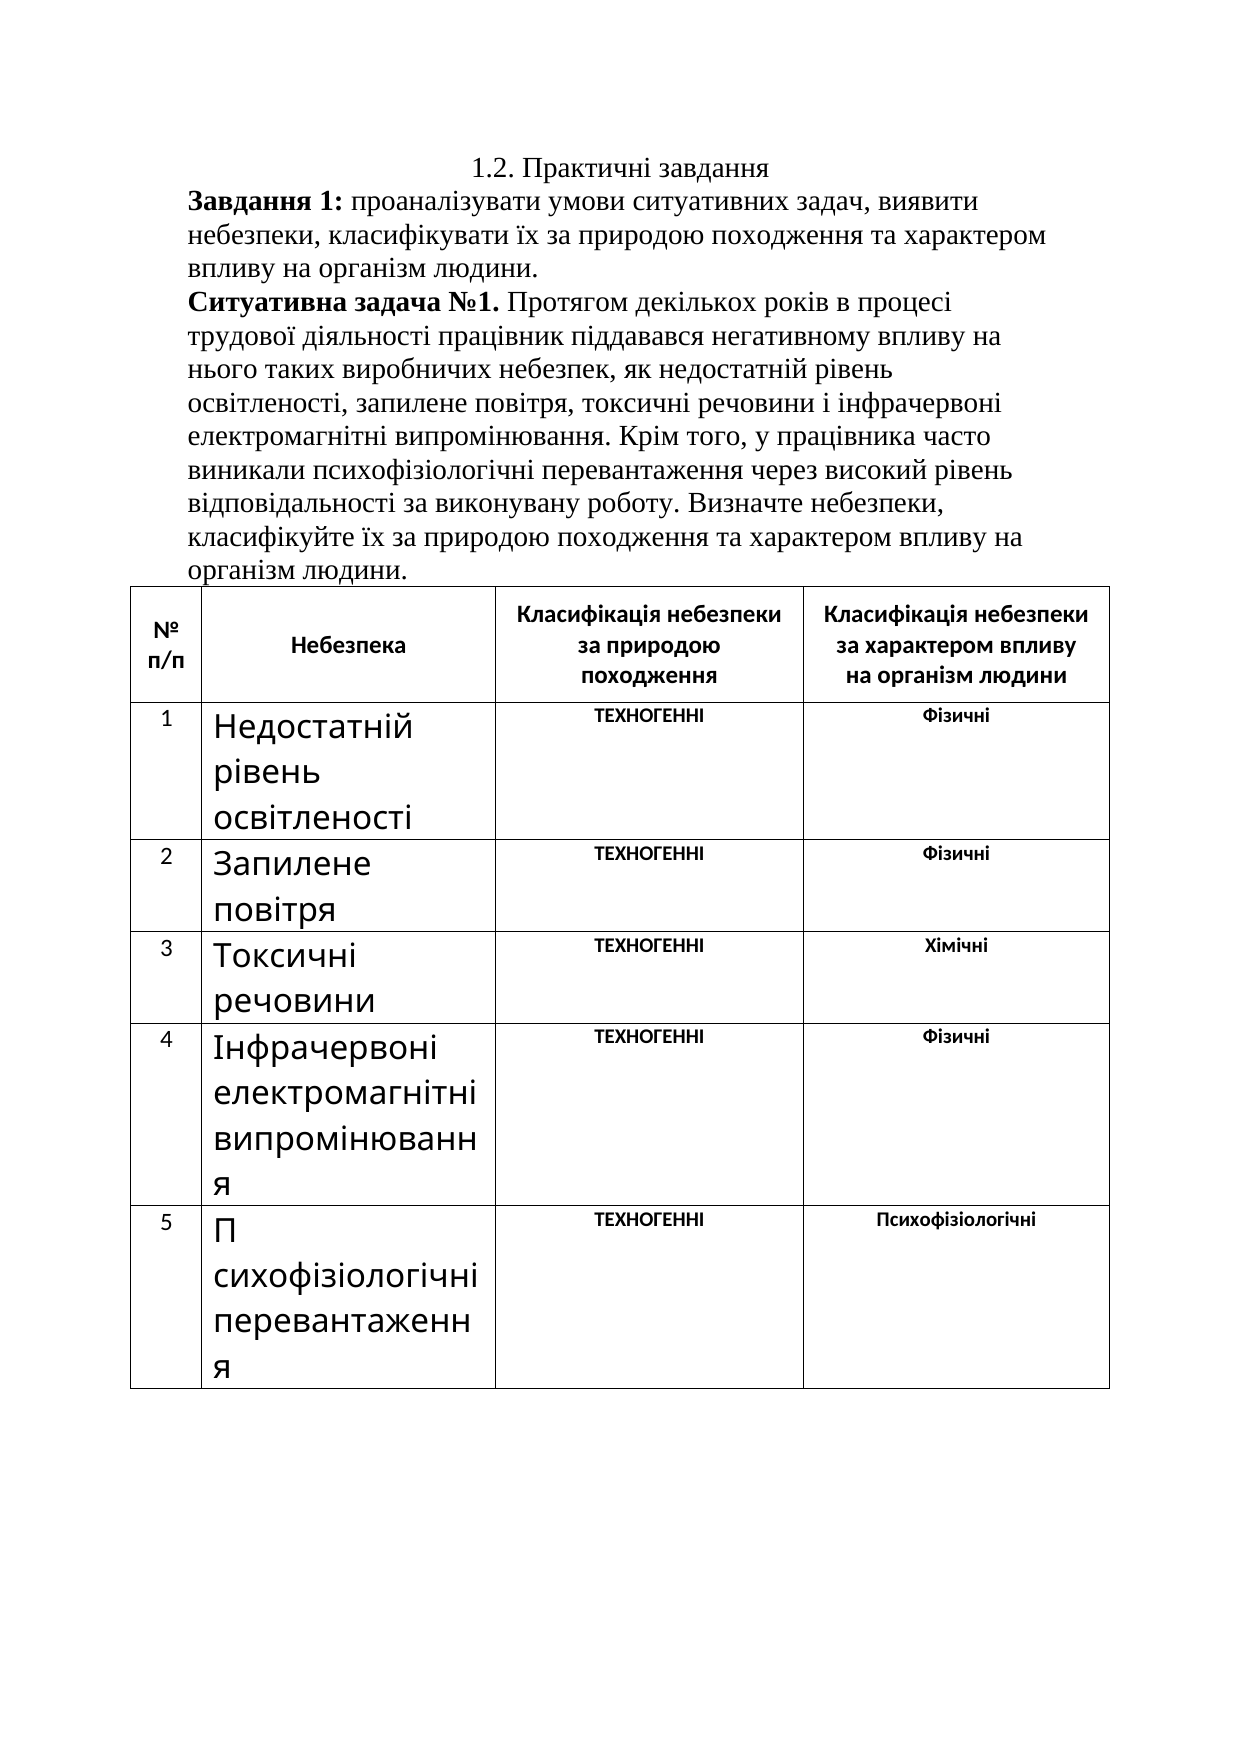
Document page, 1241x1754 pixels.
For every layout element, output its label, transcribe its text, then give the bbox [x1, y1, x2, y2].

table_cell ТЕХНОГЕННІ [496, 1024, 803, 1205]
table_cell ТЕХНОГЕННІ [496, 840, 803, 931]
table_cell 1 [131, 703, 201, 839]
table_cell Токсичні речовини [202, 932, 495, 1023]
text 1.2. Практичні завдання [187, 150, 1053, 183]
table_header Класифікація небезпеки за природою походження [496, 587, 803, 702]
table_cell Недостатній рівень освітленості [202, 703, 495, 839]
table_cell Психофізіологічні перевантаження [202, 1206, 495, 1388]
table_cell Інфрачервоні електромагнітні випромінювання [202, 1024, 495, 1205]
table_header № п/п [131, 587, 201, 702]
table_cell Запилене повітря [202, 840, 495, 931]
table_cell ТЕХНОГЕННІ [496, 932, 803, 1023]
text Завдання 1: проаналізувати умови ситуативних задач, виявити небезпеки, класифікувати їх за природою походження та характером впливу на організм людини. [187, 183, 1053, 284]
table_cell 3 [131, 932, 201, 1023]
text Ситуативна задача №1. Протягом декількох років в процесі трудової діяльності працівник піддавався негативному впливу на нього таких виробничих небезпек, як недостатній рівень освітленості, запилене повітря, токсичні речовини і інфрачервоні електромагнітні випромінювання. Крім того, у працівника часто виникали психофізіологічні перевантаження через високий рівень відповідальності за виконувану роботу. Визначте небезпеки, класифікуйте їх за природою походження та характером впливу на організм людини. [187, 284, 1053, 586]
table_cell Фізичні [804, 1024, 1109, 1205]
table_cell 4 [131, 1024, 201, 1205]
table_header Класифікація небезпеки за характером впливу на організм людини [804, 587, 1109, 702]
table_cell Хімічні [804, 932, 1109, 1023]
table_cell ТЕХНОГЕННІ [496, 1206, 803, 1388]
table_cell Фізичні [804, 840, 1109, 931]
table_cell Фізичні [804, 703, 1109, 839]
table_cell 2 [131, 840, 201, 931]
table_cell Психофізіологічні [804, 1206, 1109, 1388]
table_cell ТЕХНОГЕННІ [496, 703, 803, 839]
table_header Небезпека [202, 587, 495, 702]
table_cell 5 [131, 1206, 201, 1388]
